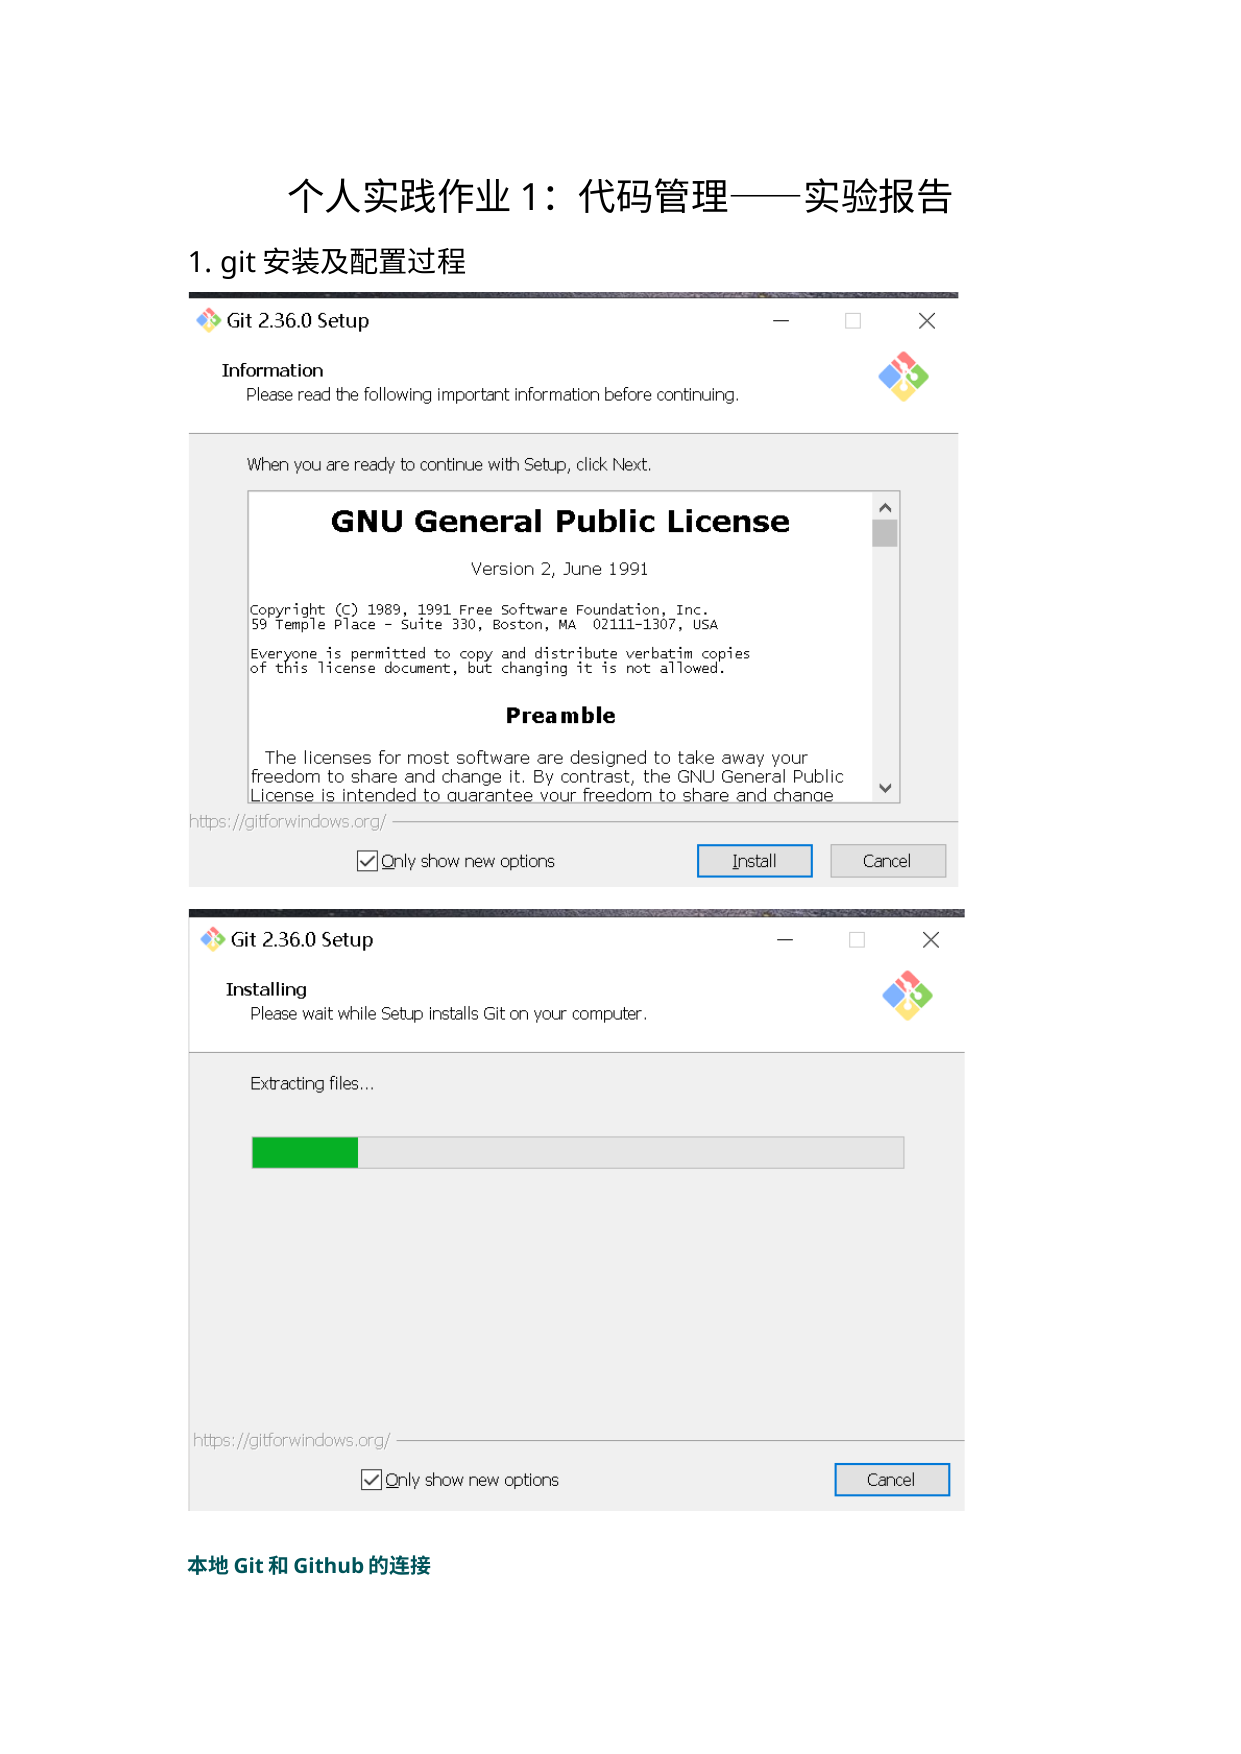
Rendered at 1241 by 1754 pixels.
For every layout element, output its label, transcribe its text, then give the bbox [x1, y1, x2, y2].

picture [187, 292, 958, 886]
list git安装及配置过程 [187, 227, 1053, 292]
picture [187, 909, 965, 1510]
subtitle 本地Git和Github的连接 [187, 1548, 1053, 1580]
text 个人实践作业1：代码管理——实验报告 [187, 162, 1053, 227]
